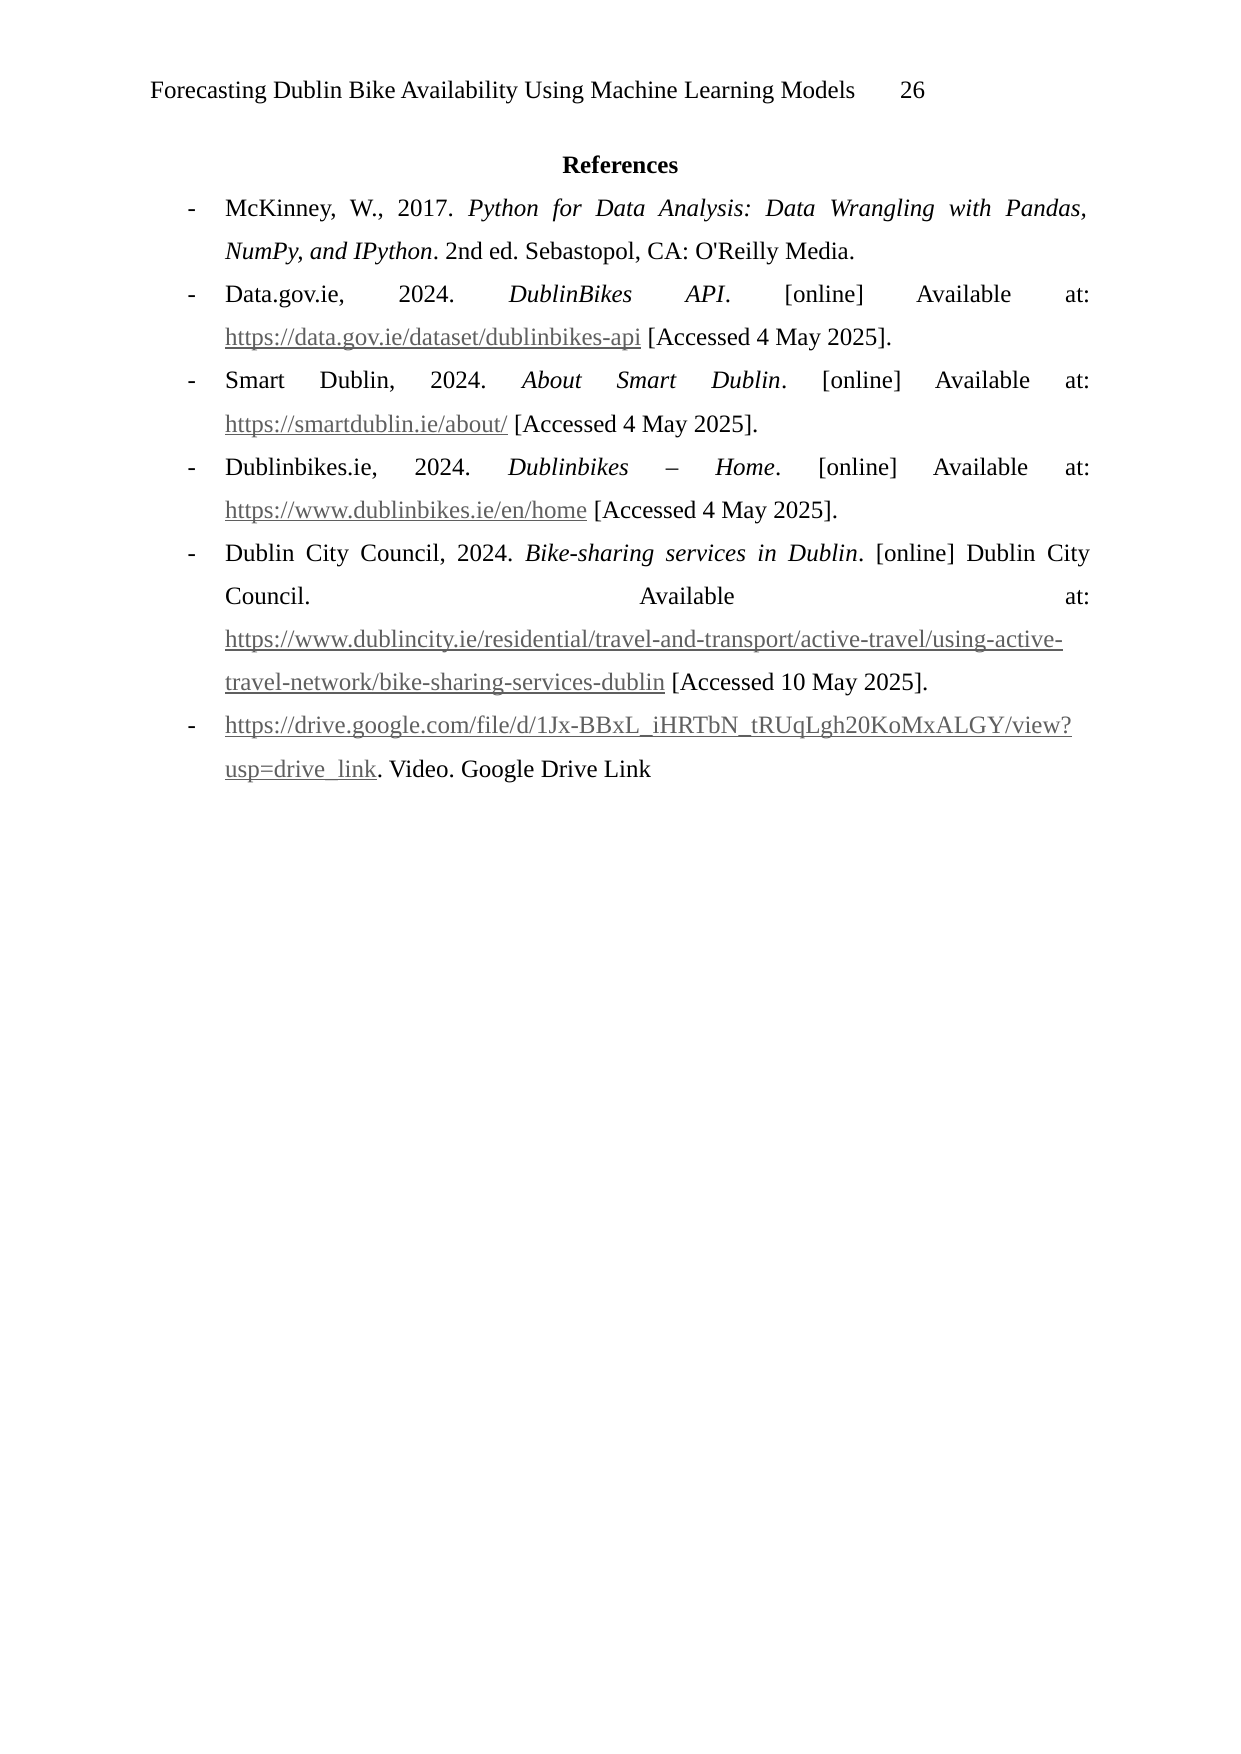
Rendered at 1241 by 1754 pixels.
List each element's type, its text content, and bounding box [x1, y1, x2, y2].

text References [150, 150, 1090, 179]
list Dublinbikes.ie, 2024. Dublinbikes – Home. [online] Available at: https://www.dublinbikes.ie/en/home [Accessed 4 May 2025]. [187, 452, 1090, 524]
list Data.gov.ie, 2024. DublinBikes API. [online] Available at: https://data.gov.ie/dataset/dublinbikes-api [Accessed 4 May 2025]. [187, 279, 1090, 351]
list Smart Dublin, 2024. About Smart Dublin. [online] Available at: https://smartdublin.ie/about/ [Accessed 4 May 2025]. [187, 366, 1090, 437]
list Dublin City Council, 2024. Bike-sharing services in Dublin. [online] Dublin City Council. Available at: https://www.dublincity.ie/residential/travel-and-transport/active-travel/using-active-travel-network/bike-sharing-services-dublin [Accessed 10 May 2025]. [187, 538, 1090, 696]
list McKinney, W., 2017. Python for Data Analysis: Data Wrangling with Pandas, NumPy, and IPython. 2nd ed. Sebastopol, CA: O'Reilly Media. [187, 193, 1090, 265]
list https://drive.google.com/file/d/1Jx-BBxL_iHRTbN_tRUqLgh20KoMxALGY/view?usp=drive_link. Video. Google Drive Link [187, 711, 1090, 782]
